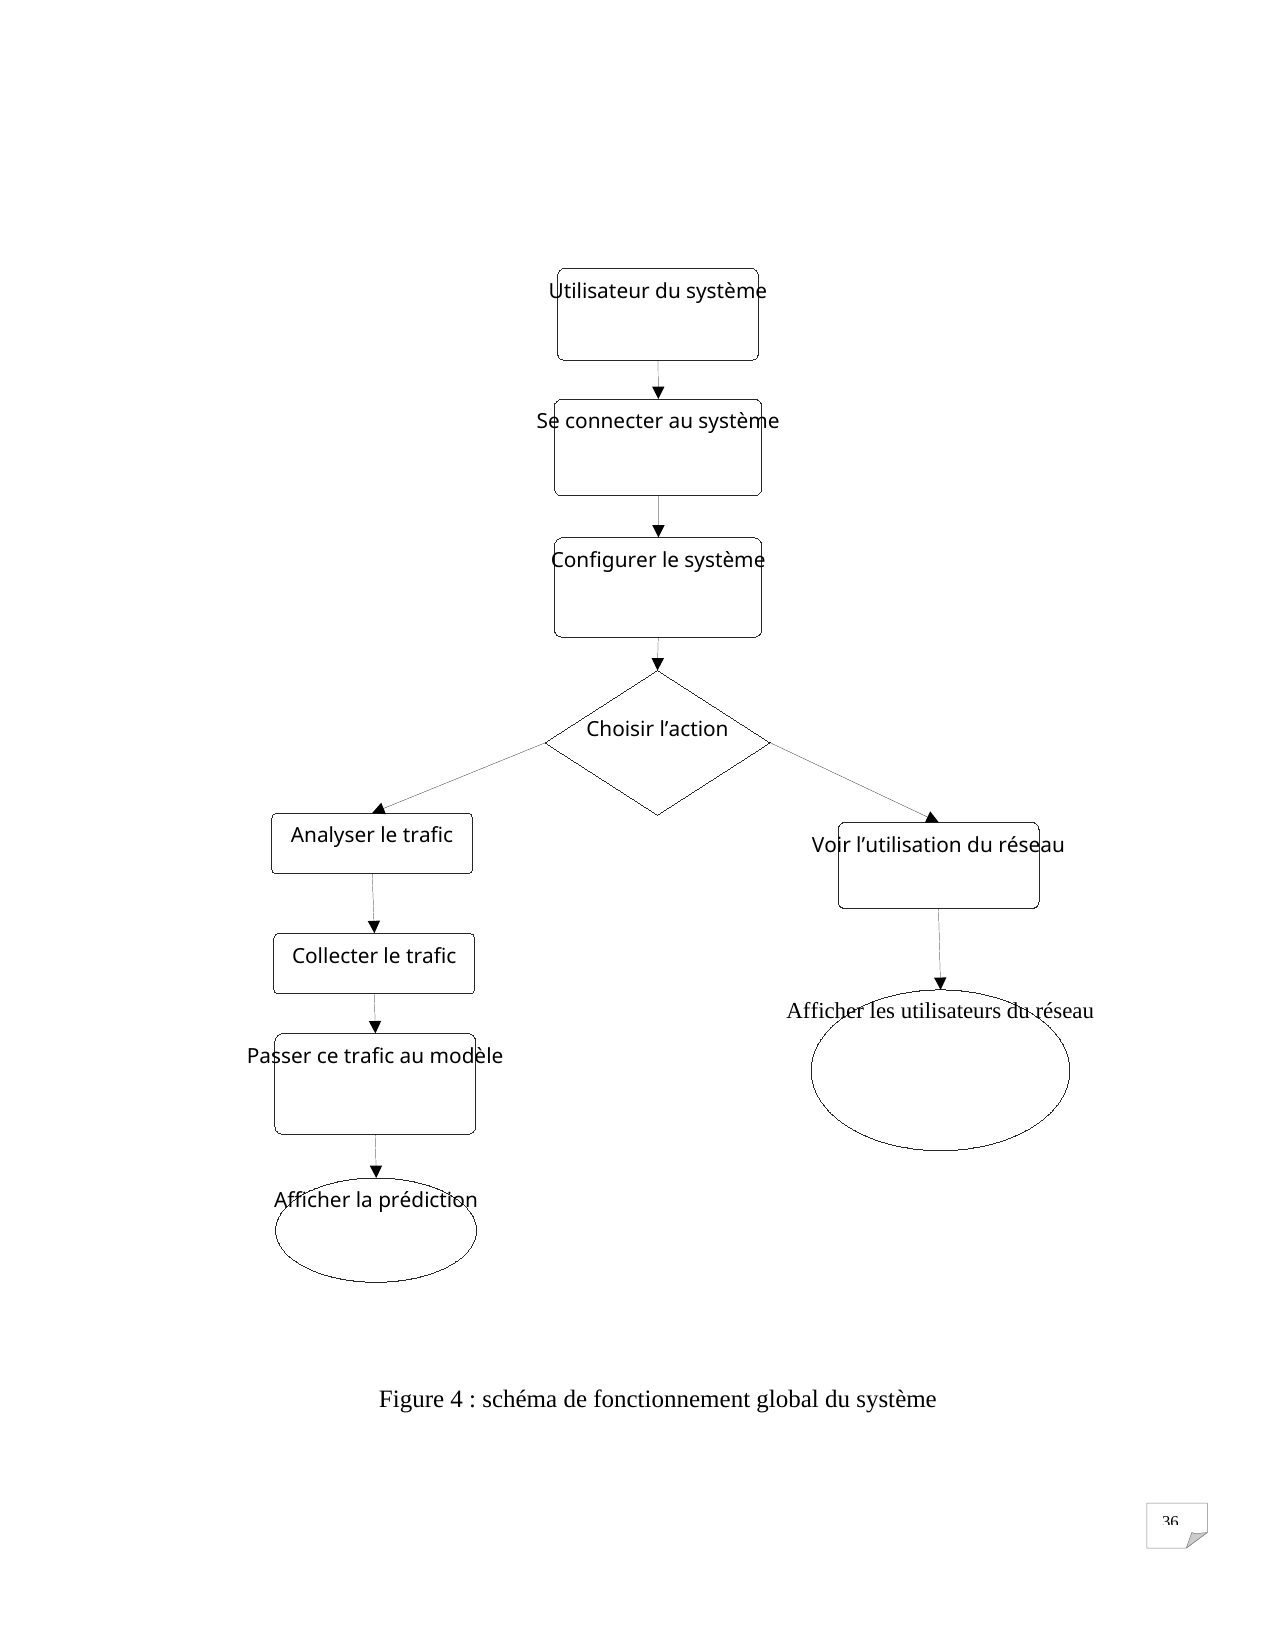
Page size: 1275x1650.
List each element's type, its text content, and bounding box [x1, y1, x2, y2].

text Figure 4 : schéma de fonctionnement global du système [187, 1384, 1128, 1413]
